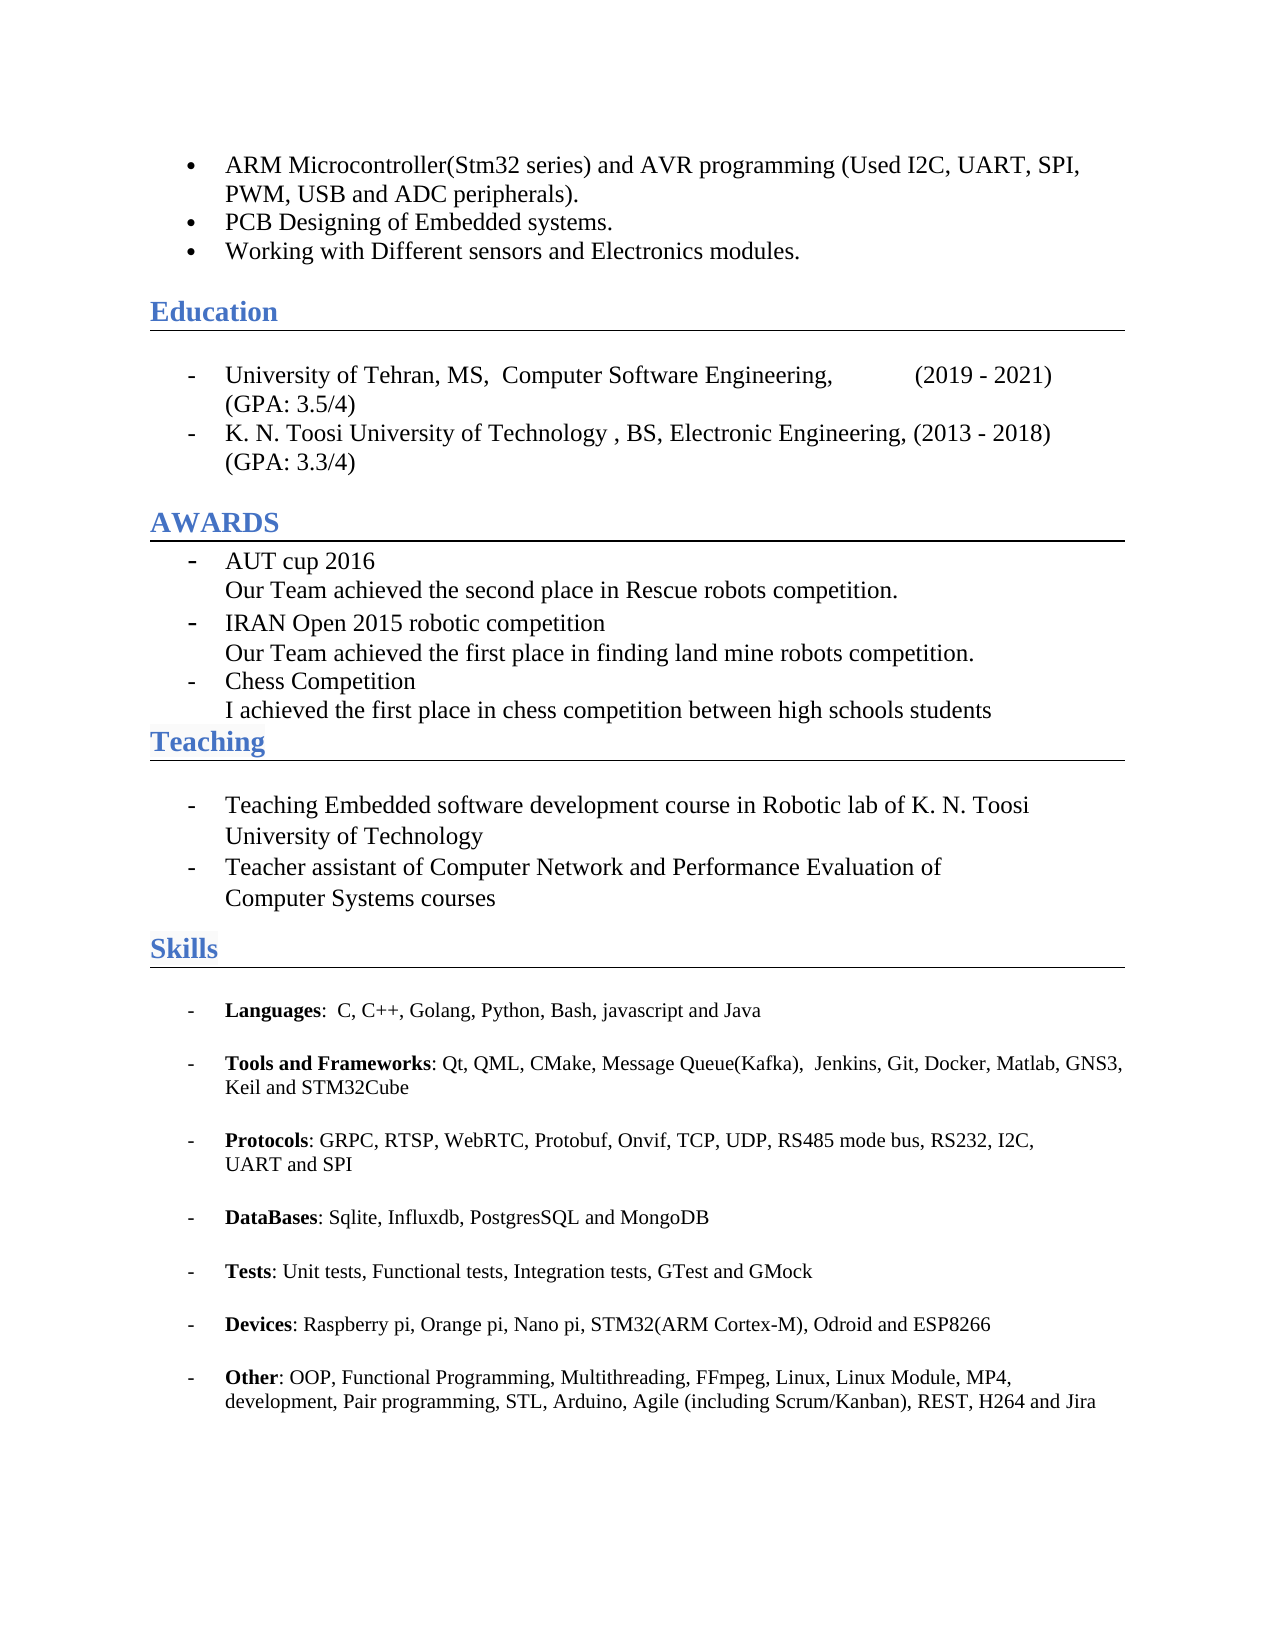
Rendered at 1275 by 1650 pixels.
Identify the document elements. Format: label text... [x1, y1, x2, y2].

list Teacher assistant of Computer Network and Performance Evaluation of Computer Systems courses [187, 852, 1125, 912]
subtitle Teaching [150, 724, 1125, 760]
subtitle AWARDS [150, 505, 1125, 540]
list Working with Different sensors and Electronics modules. [187, 236, 1125, 265]
list University of Tehran, MS, Computer Software Engineering, (2019 - 2021) (GPA: 3.5/4) [187, 361, 1125, 418]
list Teaching Embedded software development course in Robotic lab of K. N. Toosi University of Technology [187, 790, 1125, 850]
list PCB Designing of Embedded systems. [187, 207, 1125, 236]
subtitle Tests: Unit tests, Functional tests, Integration tests, GTest and GMock [187, 1258, 1125, 1283]
list ARM Microcontroller(Stm32 series) and AVR programming (Used I2C, UART, SPI, PWM, USB and ADC peripherals). [187, 150, 1125, 207]
subtitle Skills [150, 931, 1125, 967]
subtitle Devices: Raspberry pi, Orange pi, Nano pi, STM32(ARM Cortex-M), Odroid and ESP8266 [187, 1312, 1125, 1336]
list K. N. Toosi University of Technology , BS, Electronic Engineering, (2013 - 2018) (GPA: 3.3/4) [187, 418, 1125, 476]
subtitle Other: OOP, Functional Programming, Multithreading, FFmpeg, Linux, Linux Module, MP4, development, Pair programming, STL, Arduino, Agile (including Scrum/Kanban), REST, H264 and Jira [187, 1365, 1125, 1413]
subtitle DataBases: Sqlite, Influxdb, PostgresSQL and MongoDB [187, 1205, 1125, 1229]
subtitle Chess Competition I achieved the first place in chess competition between high schools students [187, 666, 1125, 724]
subtitle AUT cup 2016 Our Team achieved the second place in Rescue robots competition. [187, 542, 1125, 604]
subtitle Protocols: GRPC, RTSP, WebRTC, Protobuf, Onvif, TCP, UDP, RS485 mode bus, RS232, I2C, UART and SPI [187, 1128, 1125, 1176]
text Education [150, 294, 1125, 330]
subtitle IRAN Open 2015 robotic competition Our Team achieved the first place in finding land mine robots competition. [187, 604, 1125, 666]
subtitle Languages: C, C++, Golang, Python, Bash, javascript and Java [187, 997, 1125, 1022]
subtitle Tools and Frameworks: Qt, QML, CMake, Message Queue(Kafka), Jenkins, Git, Docker, Matlab, GNS3, Keil and STM32Cube [187, 1051, 1125, 1099]
